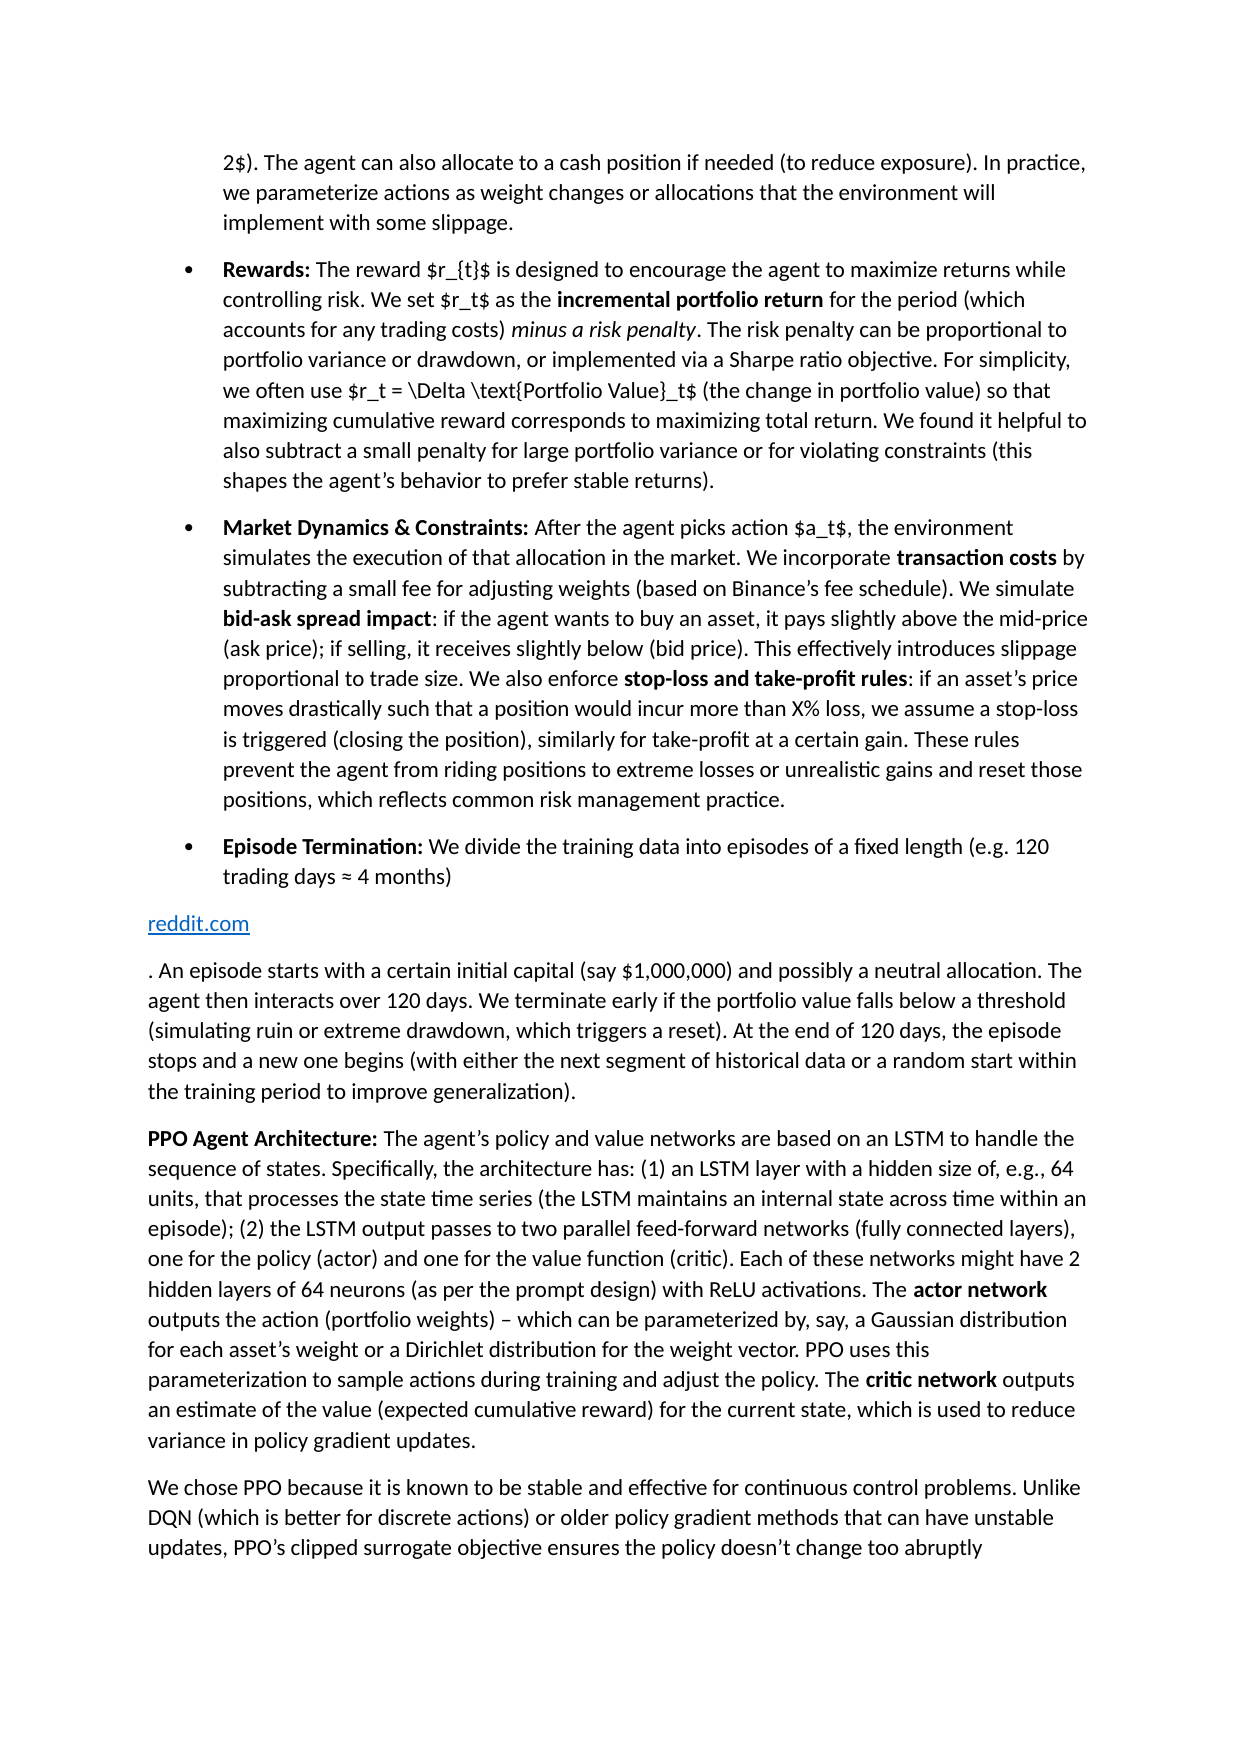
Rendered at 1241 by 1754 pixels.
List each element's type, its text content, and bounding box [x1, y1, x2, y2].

text reddit.com [148, 909, 1093, 937]
text We chose PPO because it is known to be stable and effective for continuous control problems. Unlike DQN (which is better for discrete actions) or older policy gradient methods that can have unstable updates, PPO’s clipped surrogate objective ensures the policy doesn’t change too abruptly​ [148, 1473, 1093, 1561]
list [185, 148, 1093, 236]
list Market Dynamics & Constraints: After the agent picks action $a_t$, the environment simulates the execution of that allocation in the market. We incorporate transaction costs by subtracting a small fee for adjusting weights (based on Binance’s fee schedule). We simulate bid-ask spread impact: if the agent wants to buy an asset, it pays slightly above the mid-price (ask price); if selling, it receives slightly below (bid price). This effectively introduces slippage proportional to trade size. We also enforce stop-loss and take-profit rules: if an asset’s price moves drastically such that a position would incur more than X% loss, we assume a stop-loss is triggered (closing the position), similarly for take-profit at a certain gain. These rules prevent the agent from riding positions to extreme losses or unrealistic gains and reset those positions, which reflects common risk management practice. [185, 513, 1093, 813]
list Episode Termination: We divide the training data into episodes of a fixed length (e.g. 120 trading days ≈ 4 months)​ [185, 832, 1093, 890]
list Rewards: The reward $r_{t}$ is designed to encourage the agent to maximize returns while controlling risk. We set $r_t$ as the incremental portfolio return for the period (which accounts for any trading costs) minus a risk penalty. The risk penalty can be proportional to portfolio variance or drawdown, or implemented via a Sharpe ratio objective. For simplicity, we often use $r_t = \Delta \text{Portfolio Value}_t$ (the change in portfolio value) so that maximizing cumulative reward corresponds to maximizing total return. We found it helpful to also subtract a small penalty for large portfolio variance or for violating constraints (this shapes the agent’s behavior to prefer stable returns). [185, 255, 1093, 494]
text . An episode starts with a certain initial capital (say $1,000,000) and possibly a neutral allocation. The agent then interacts over 120 days. We terminate early if the portfolio value falls below a threshold (simulating ruin or extreme drawdown, which triggers a reset). At the end of 120 days, the episode stops and a new one begins (with either the next segment of historical data or a random start within the training period to improve generalization). [148, 956, 1093, 1105]
text PPO Agent Architecture: The agent’s policy and value networks are based on an LSTM to handle the sequence of states. Specifically, the architecture has: (1) an LSTM layer with a hidden size of, e.g., 64 units, that processes the state time series (the LSTM maintains an internal state across time within an episode); (2) the LSTM output passes to two parallel feed-forward networks (fully connected layers), one for the policy (actor) and one for the value function (critic). Each of these networks might have 2 hidden layers of 64 neurons (as per the prompt design) with ReLU activations. The actor network outputs the action (portfolio weights) – which can be parameterized by, say, a Gaussian distribution for each asset’s weight or a Dirichlet distribution for the weight vector. PPO uses this parameterization to sample actions during training and adjust the policy. The critic network outputs an estimate of the value (expected cumulative reward) for the current state, which is used to reduce variance in policy gradient updates. [148, 1124, 1093, 1454]
